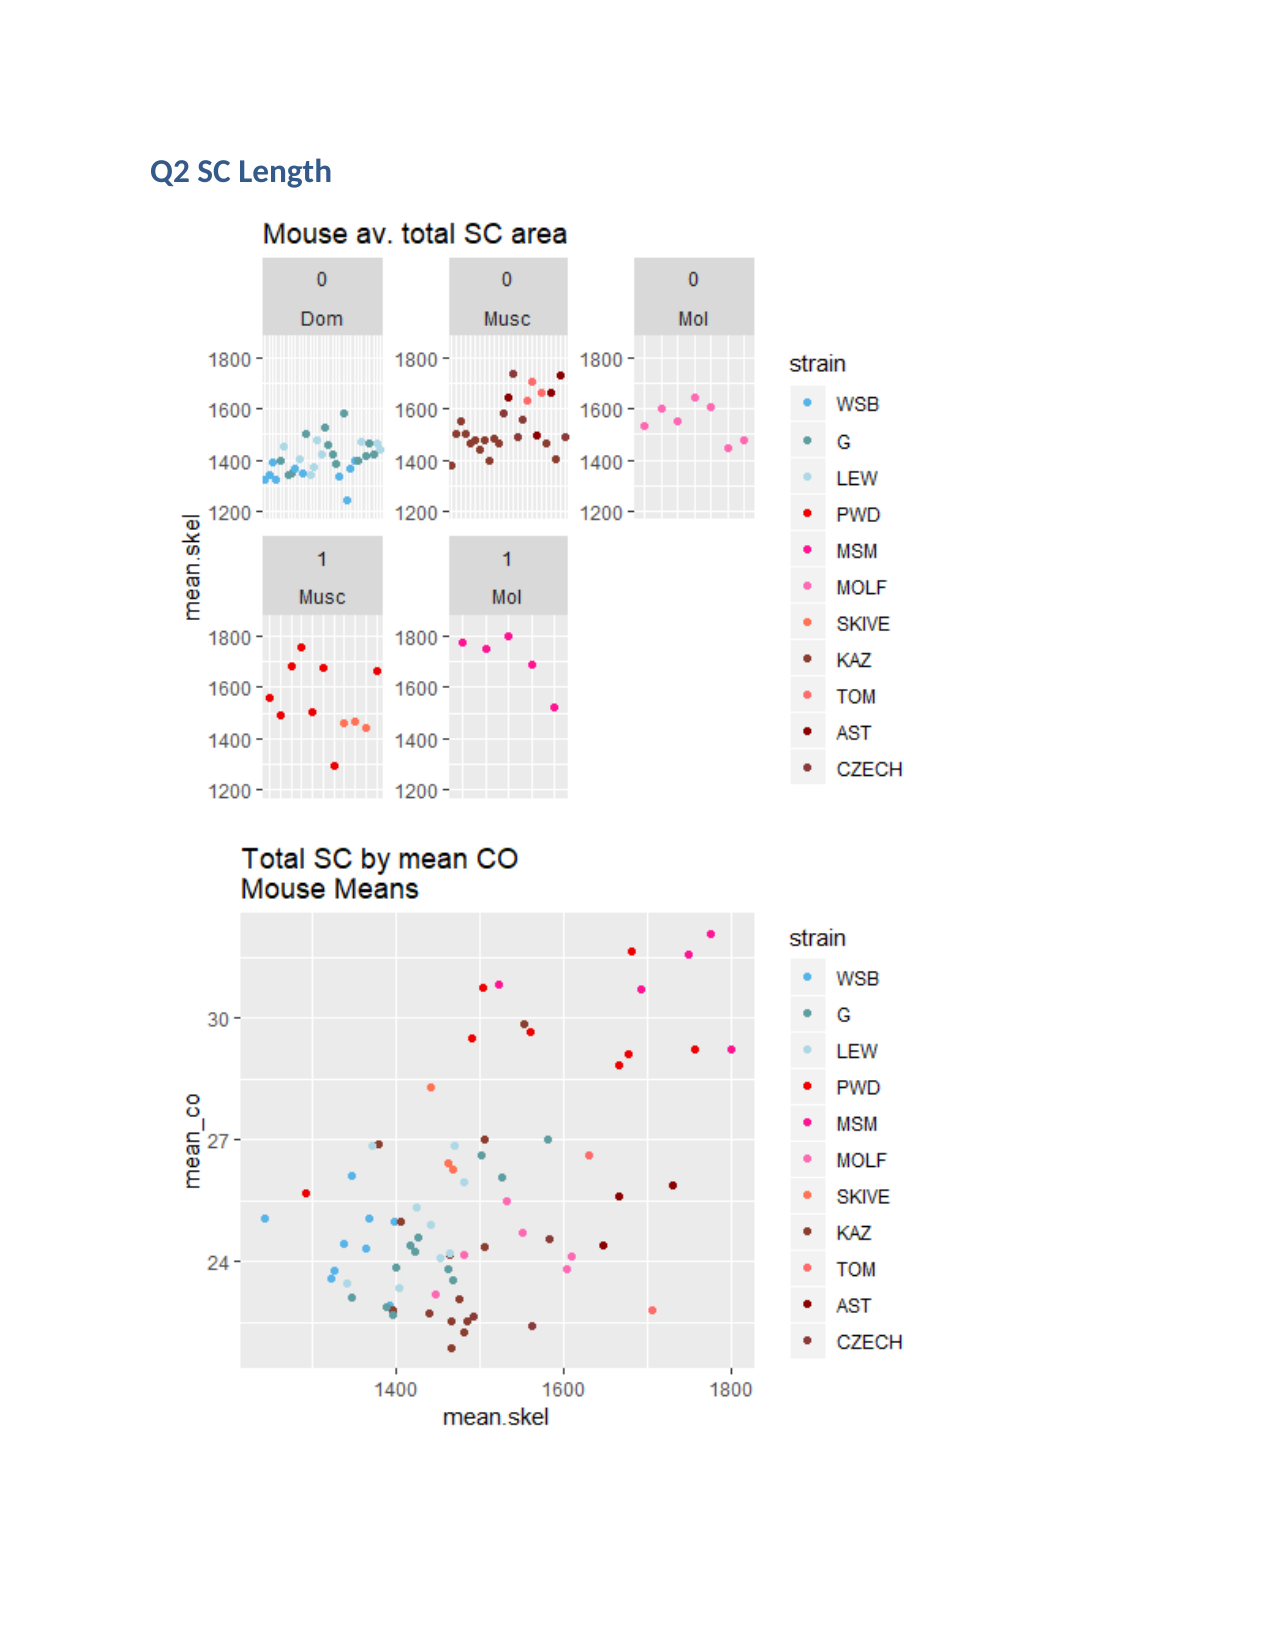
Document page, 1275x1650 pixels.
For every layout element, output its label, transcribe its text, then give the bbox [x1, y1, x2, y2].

picture [168, 209, 927, 816]
subtitle Q2 SC Length [150, 150, 1125, 191]
picture [168, 834, 927, 1441]
